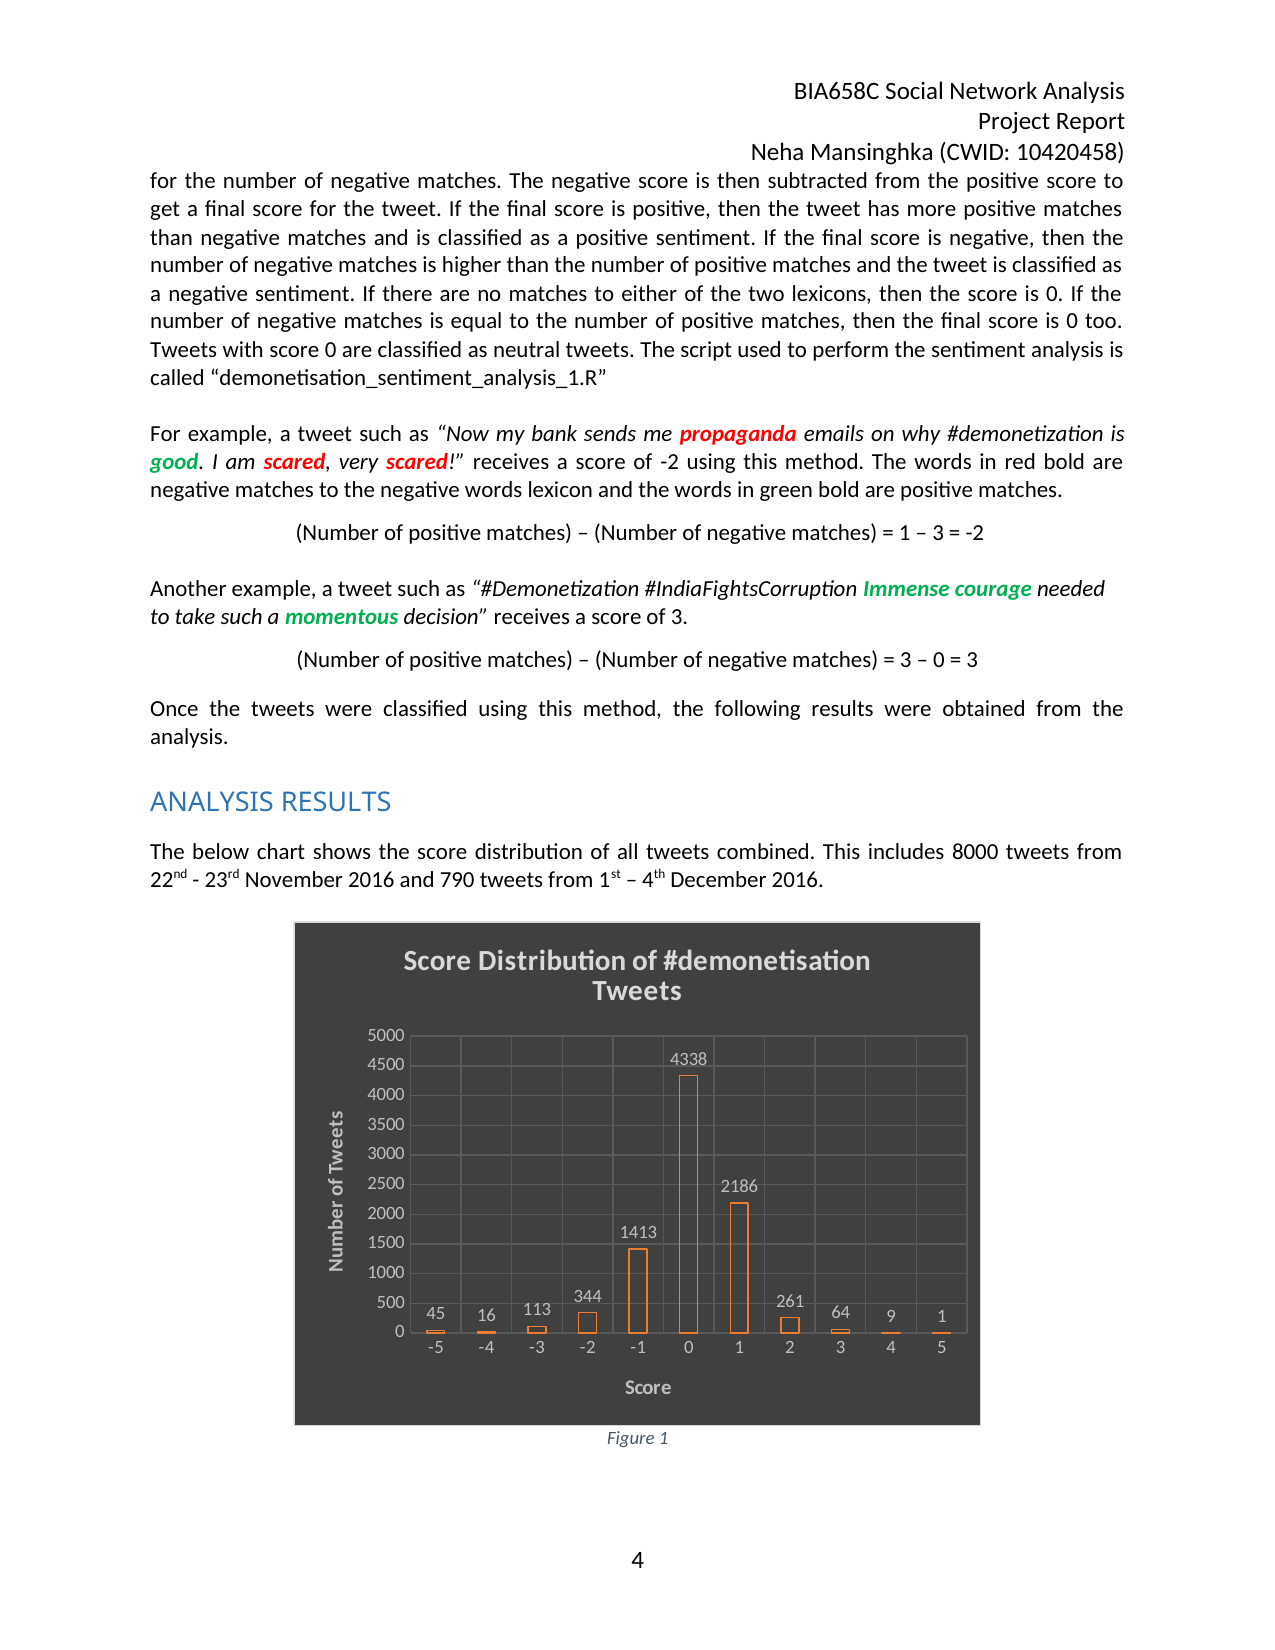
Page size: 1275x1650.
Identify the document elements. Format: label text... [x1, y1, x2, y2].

text (Number of positive matches) – (Number of negative matches) = 1 – 3 = -2 [150, 518, 1125, 546]
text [150, 167, 1125, 391]
text Figure 1 [150, 1426, 1125, 1449]
text Once the tweets were classified using this method, the following results were obtained from the analysis. [150, 694, 1125, 750]
text (Number of positive matches) – (Number of negative matches) = 3 – 0 = 3 [150, 646, 1125, 673]
text Another example, a tweet such as “#Demonetization #IndiaFightsCorruption Immense courage needed to take such a momentous decision” receives a score of 3. [150, 574, 1125, 630]
text The below chart shows the score distribution of all tweets combined. This includes 8000 tweets from 22nd - 23rd November 2016 and 790 tweets from 1st – 4th December 2016. [150, 837, 1125, 893]
text For example, a tweet such as “Now my bank sends me propaganda emails on why #demonetization is good. I am scared, very scared!” receives a score of -2 using this method. The words in red bold are negative matches to the negative words lexicon and the words in green bold are positive matches. [150, 419, 1125, 503]
subtitle ANALYSIS RESULTS [150, 782, 1125, 819]
